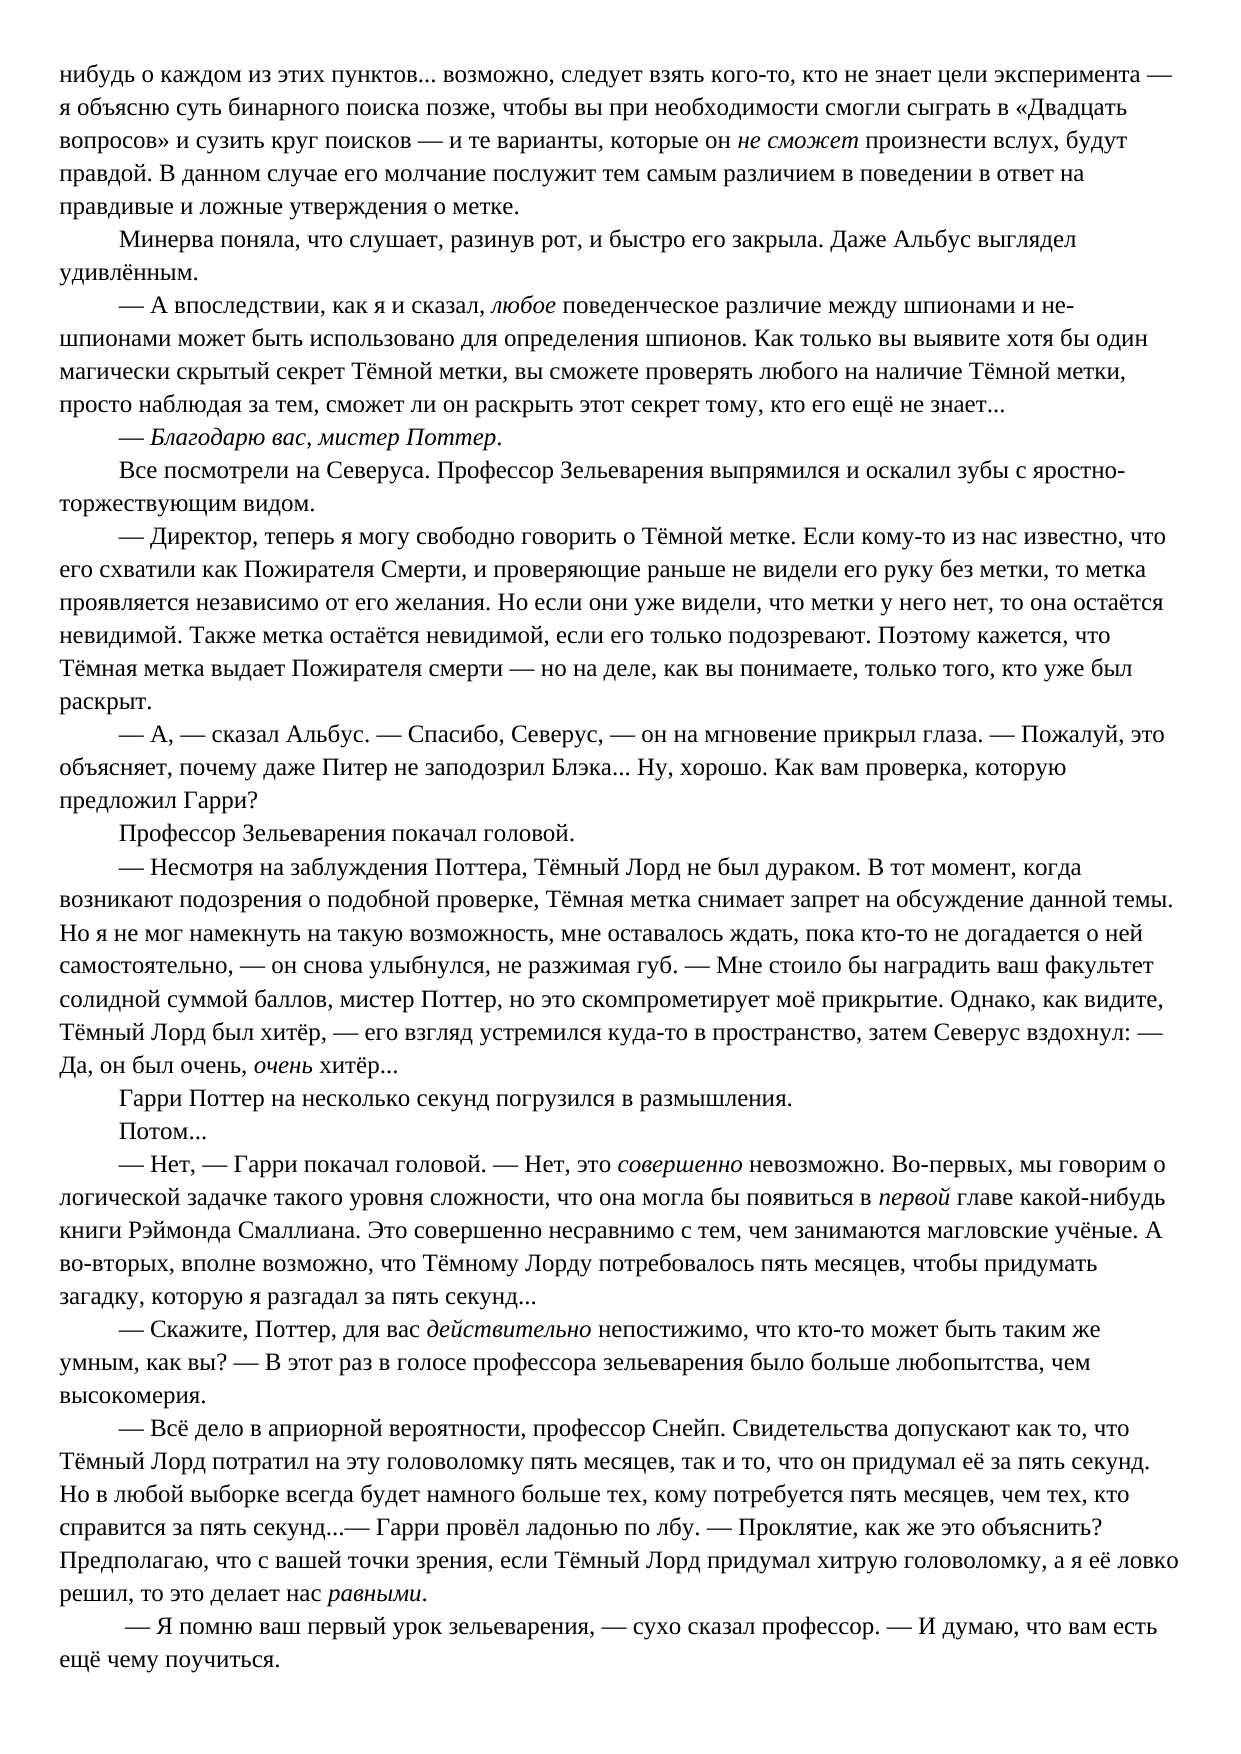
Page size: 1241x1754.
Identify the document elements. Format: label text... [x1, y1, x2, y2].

text — А впоследствии, как я и сказал, любое поведенческое различие между шпионами и не-шпионами может быть использовано для определения шпионов. Как только вы выявите хотя бы один магически скрытый секрет Тёмной метки, вы сможете проверять любого на наличие Тёмной метки, просто наблюдая за тем, сможет ли он раскрыть этот секрет тому, кто его ещё не знает... [59, 290, 1181, 418]
text — А, — сказал Альбус. — Спасибо, Северус, — он на мгновение прикрыл глаза. — Пожалуй, это объясняет, почему даже Питер не заподозрил Блэка... Ну, хорошо. Как вам проверка, которую предложил Гарри? [59, 719, 1181, 814]
text Профессор Зельеварения покачал головой. [59, 818, 1181, 847]
text Минерва поняла, что слушает, разинув рот, и быстро его закрыла. Даже Альбус выглядел удивлённым. [59, 224, 1181, 286]
text Все посмотрели на Северуса. Профессор Зельеварения выпрямился и оскалил зубы с яростно-торжествующим видом. [59, 455, 1181, 517]
text — Директор, теперь я могу свободно говорить о Тёмной метке. Если кому-то из нас известно, что его схватили как Пожирателя Смерти, и проверяющие раньше не видели его руку без метки, то метка проявляется независимо от его желания. Но если они уже видели, что метки у него нет, то она остаётся невидимой. Также метка остаётся невидимой, если его только подозревают. Поэтому кажется, что Тёмная метка выдает Пожирателя смерти — но на деле, как вы понимаете, только того, кто уже был раскрыт. [59, 521, 1181, 715]
text — Скажите, Поттер, для вас действительно непостижимо, что кто-то может быть таким же умным, как вы? — В этот раз в голосе профессора зельеварения было больше любопытства, чем высокомерия. [59, 1314, 1181, 1409]
text — Всё дело в априорной вероятности, профессор Снейп. Свидетельства допускают как то, что Тёмный Лорд потратил на эту головоломку пять месяцев, так и то, что он придумал её за пять секунд. Но в любой выборке всегда будет намного больше тех, кому потребуется пять месяцев, чем тех, кто справится за пять секунд...— Гарри провёл ладонью по лбу. — Проклятие, как же это объяснить? Предполагаю, что с вашей точки зрения, если Тёмный Лорд придумал хитрую головоломку, а я её ловко решил, то это делает нас равными. [59, 1413, 1181, 1607]
text Гарри Поттер на несколько секунд погрузился в размышления. [59, 1083, 1181, 1111]
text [59, 59, 1181, 220]
text — Я помню ваш первый урок зельеварения, — сухо сказал профессор. — И думаю, что вам есть ещё чему поучиться. [59, 1611, 1181, 1673]
text — Нет, — Гарри покачал головой. — Нет, это совершенно невозможно. Во-первых, мы говорим о логической задачке такого уровня сложности, что она могла бы появиться в первой главе какой-нибудь книги Рэймонда Смаллиана. Это совершенно несравнимо с тем, чем занимаются магловские учёные. А во-вторых, вполне возможно, что Тёмному Лорду потребовалось пять месяцев, чтобы придумать загадку, которую я разгадал за пять секунд... [59, 1149, 1181, 1309]
text — Несмотря на заблуждения Поттера, Тёмный Лорд не был дураком. В тот момент, когда возникают подозрения о подобной проверке, Тёмная метка снимает запрет на обсуждение данной темы. Но я не мог намекнуть на такую возможность, мне оставалось ждать, пока кто-то не догадается о ней самостоятельно, — он снова улыбнулся, не разжимая губ. — Мне стоило бы наградить ваш факультет солидной суммой баллов, мистер Поттер, но это скомпрометирует моё прикрытие. Однако, как видите, Тёмный Лорд был хитёр, — его взгляд устремился куда-то в пространство, затем Северус вздохнул: — Да, он был очень, очень хитёр... [59, 852, 1181, 1078]
text — Благодарю вас, мистер Поттер. [59, 422, 1181, 451]
text Потом... [59, 1116, 1181, 1144]
